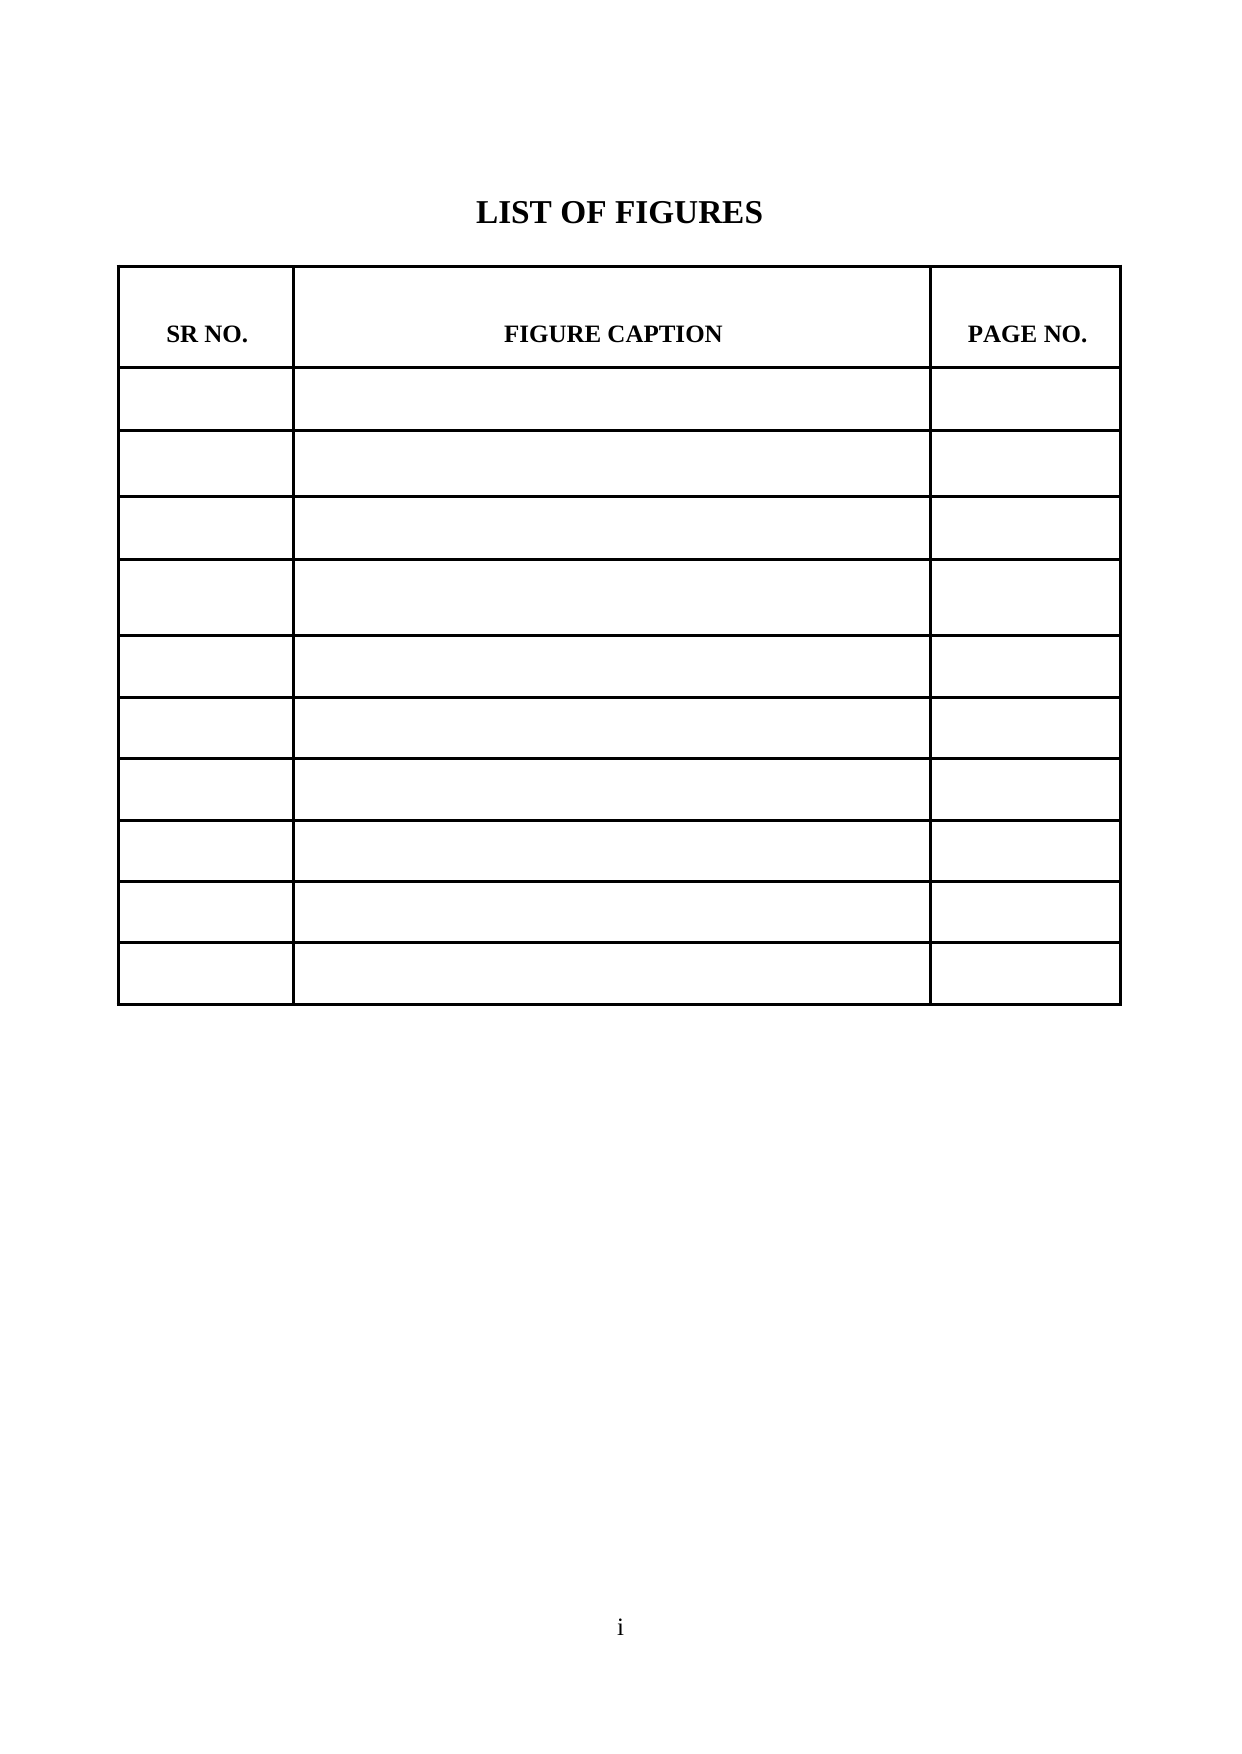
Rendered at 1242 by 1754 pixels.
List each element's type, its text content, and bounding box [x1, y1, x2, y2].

text i [94, 1612, 1147, 1641]
table_cell [932, 498, 1119, 558]
table_cell [932, 699, 1119, 757]
table_cell [295, 699, 929, 757]
table_cell [295, 498, 929, 558]
table_cell [295, 822, 929, 880]
table_cell [120, 561, 292, 634]
table_cell [295, 760, 929, 818]
table_cell [120, 432, 292, 494]
table_cell [932, 760, 1119, 818]
table_header FIGURE CAPTION [295, 268, 929, 366]
table_cell [295, 637, 929, 696]
table_cell [120, 369, 292, 429]
table_cell [932, 822, 1119, 880]
table_cell [932, 637, 1119, 696]
table_cell [120, 760, 292, 818]
table_cell [932, 561, 1119, 634]
table_cell [120, 883, 292, 941]
table_cell [120, 699, 292, 757]
table_cell [295, 561, 929, 634]
text LIST OF FIGURES [215, 192, 1023, 231]
table_cell [120, 637, 292, 696]
table_cell [932, 432, 1119, 494]
table_cell [295, 883, 929, 941]
table_header SR NO. [120, 268, 292, 366]
table_cell [120, 822, 292, 880]
table_cell [295, 432, 929, 494]
table_cell [120, 498, 292, 558]
table_cell [932, 883, 1119, 941]
table_header PAGE NO. [932, 268, 1119, 366]
table_cell [295, 369, 929, 429]
table_cell [120, 944, 292, 1003]
table_cell [932, 944, 1119, 1003]
table_cell [295, 944, 929, 1003]
table_cell [932, 369, 1119, 429]
